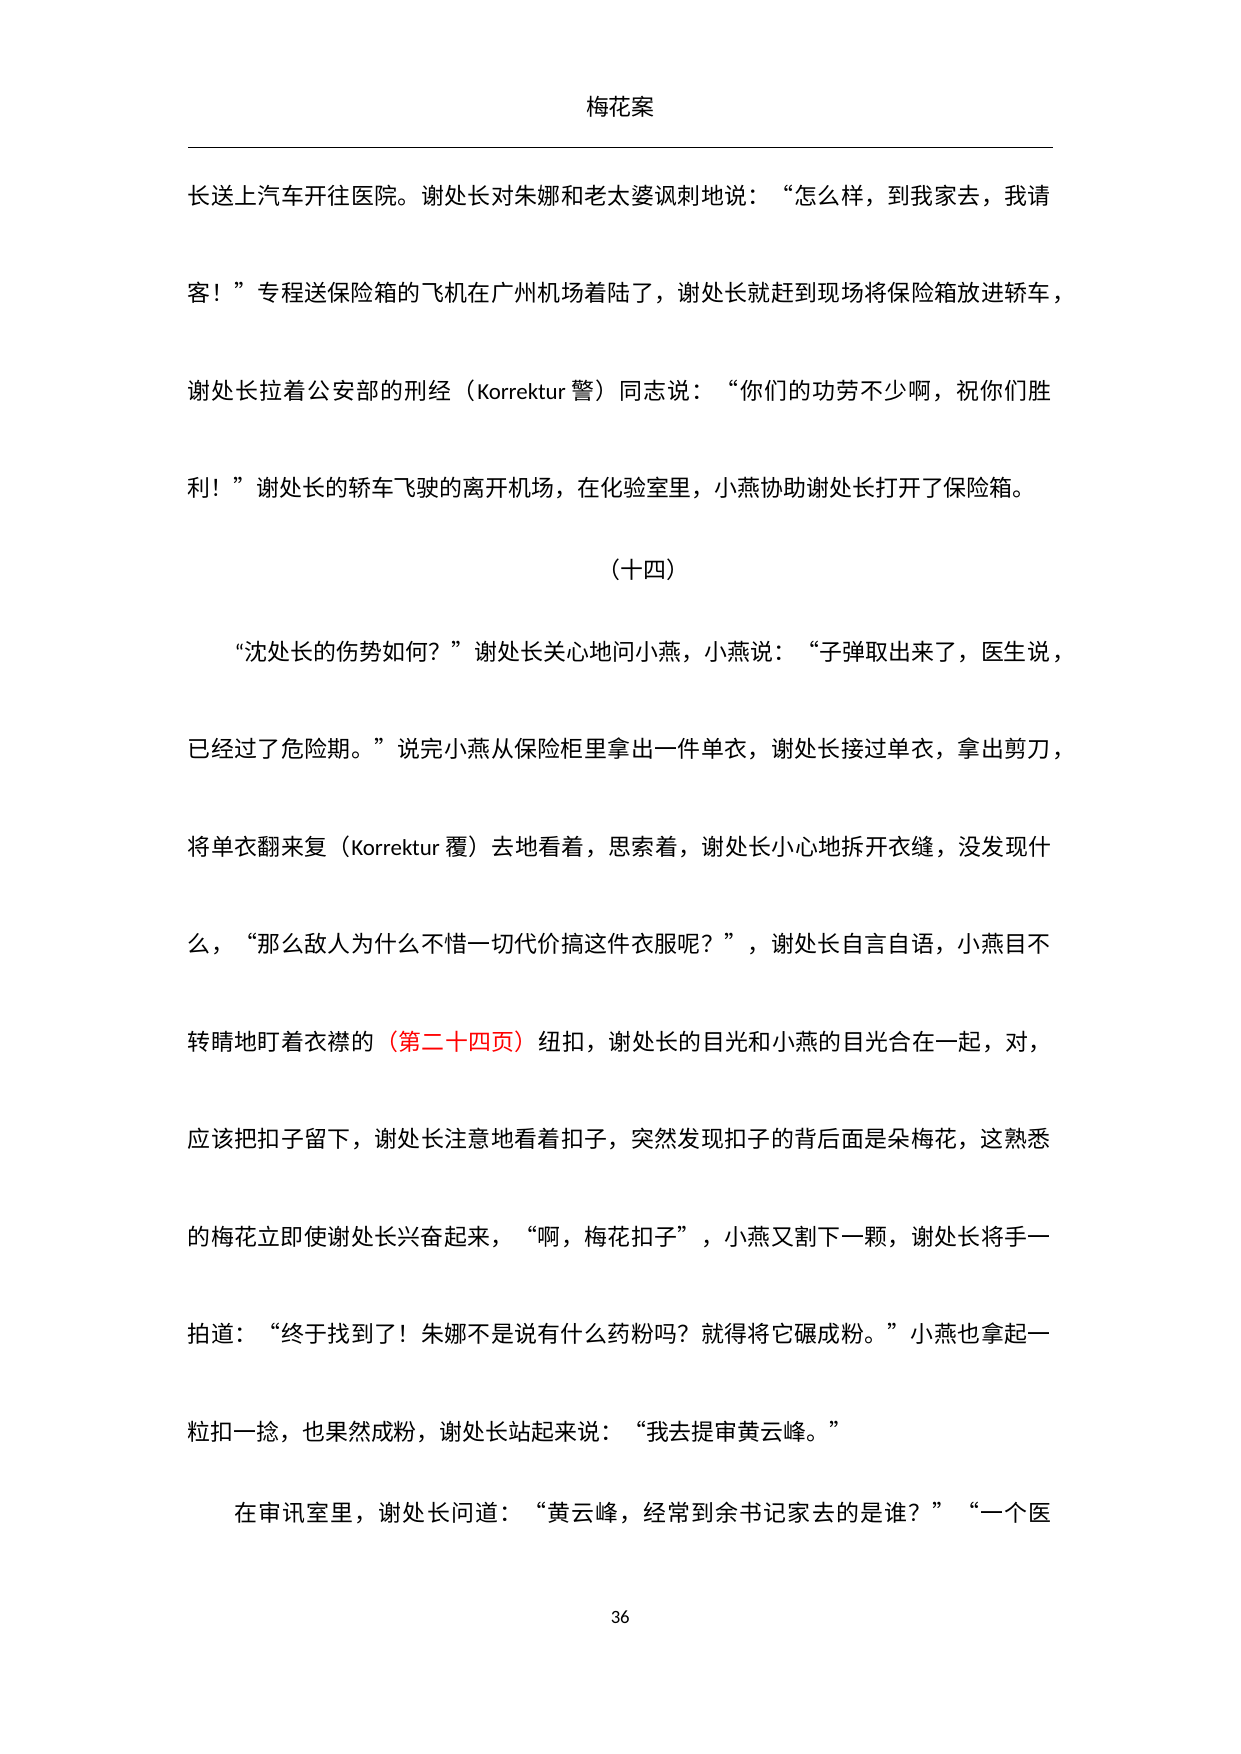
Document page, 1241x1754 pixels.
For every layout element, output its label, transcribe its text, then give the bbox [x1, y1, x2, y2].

text （十四） [187, 536, 1053, 601]
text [187, 162, 1053, 519]
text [187, 1479, 1053, 1544]
text “沈处长的伤势如何？”谢处长关心地问小燕，小燕说：“子弹取出来了，医生说，已经过了危险期。”说完小燕从保险柜里拿出一件单衣，谢处长接过单衣，拿出剪刀，将单衣翻来复（Korrektur覆）去地看着，思索着，谢处长小心地拆开衣缝，没发现什么，“那么敌人为什么不惜一切代价搞这件衣服呢？”，谢处长自言自语，小燕目不转睛地盯着衣襟的（第二十四页）纽扣，谢处长的目光和小燕的目光合在一起，对，应该把扣子留下，谢处长注意地看着扣子，突然发现扣子的背后面是朵梅花，这熟悉的梅花立即使谢处长兴奋起来，“啊，梅花扣子”，小燕又割下一颗，谢处长将手一拍道：“终于找到了！朱娜不是说有什么药粉吗？就得将它碾成粉。”小燕也拿起一粒扣一捻，也果然成粉，谢处长站起来说：“我去提审黄云峰。” [187, 618, 1053, 1463]
